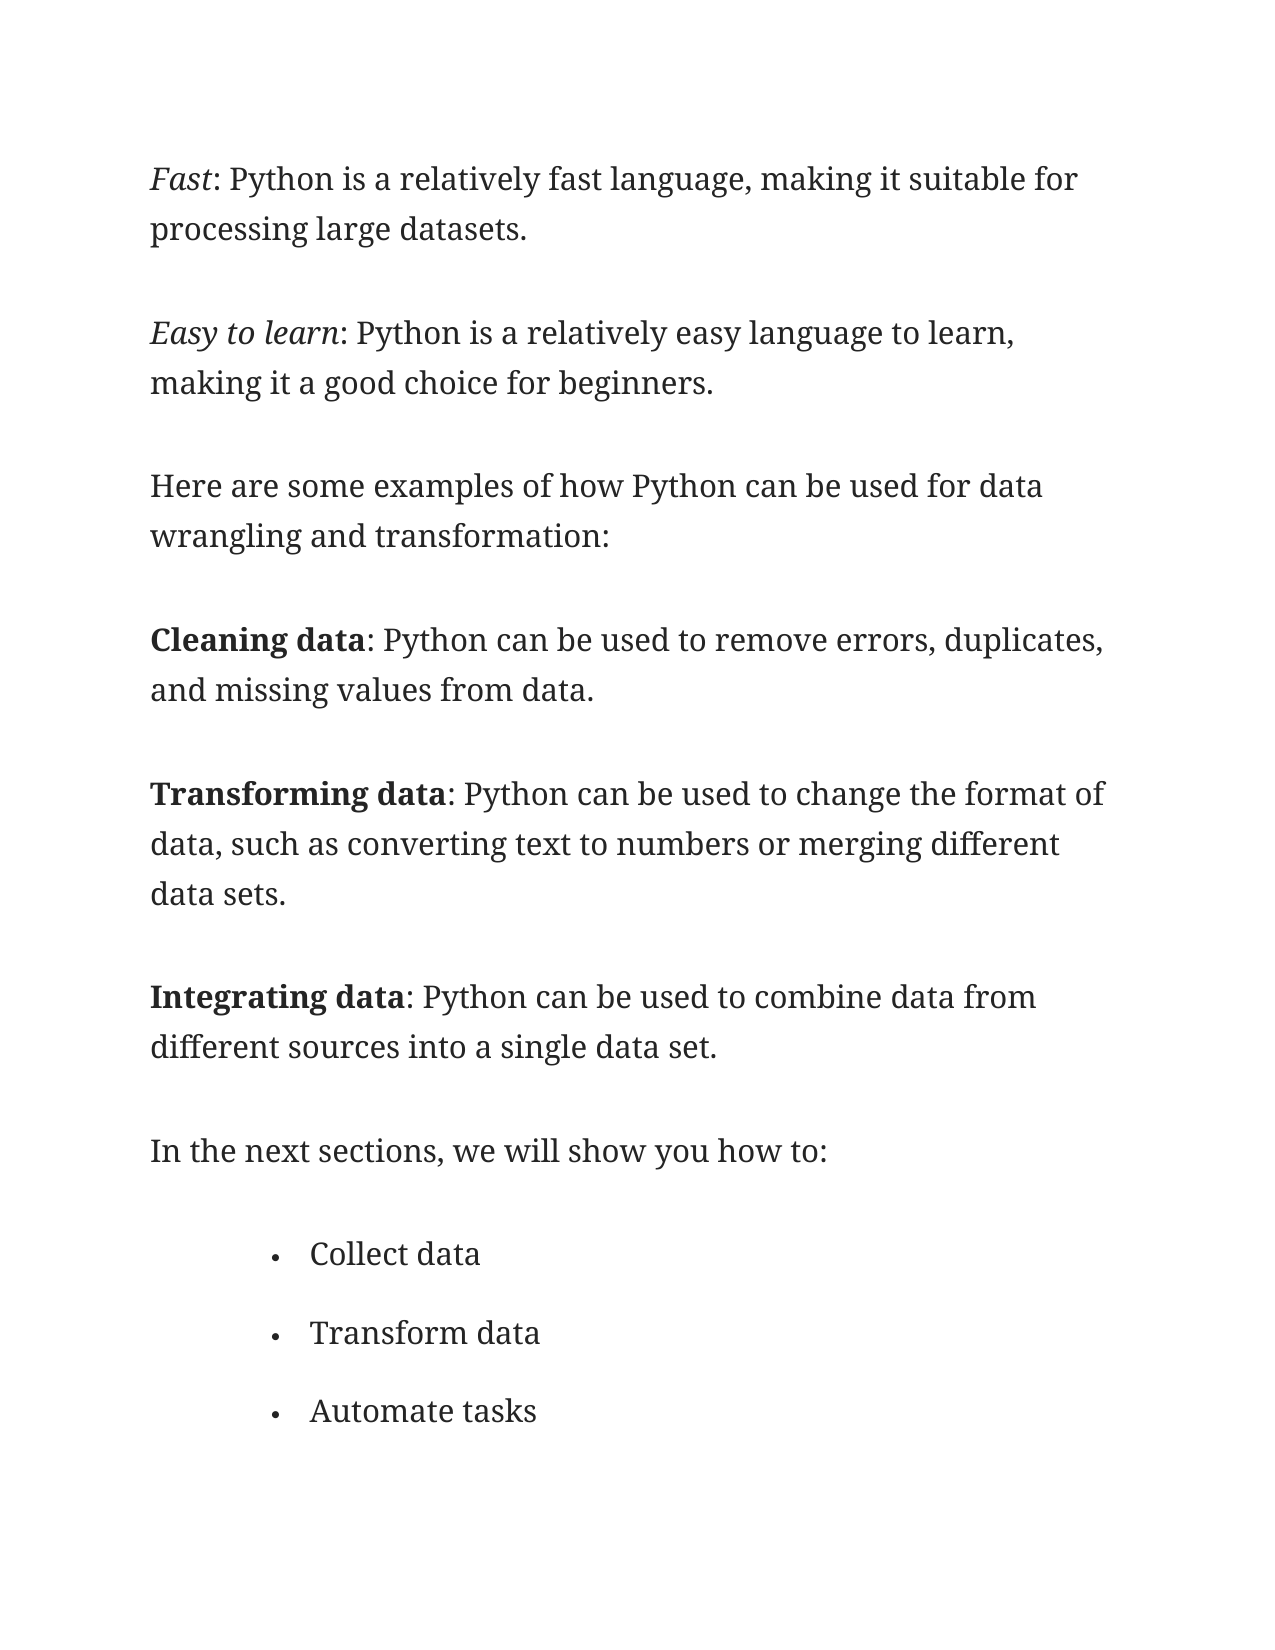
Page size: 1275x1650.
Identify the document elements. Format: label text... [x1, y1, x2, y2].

text Integrating data: Python can be used to combine data from different sources into a single data set. [150, 968, 1125, 1068]
text Transforming data: Python can be used to change the format of data, such as converting text to numbers or merging different data sets. [150, 764, 1125, 914]
text Here are some examples of how Python can be used for data wrangling and transformation: [150, 457, 1125, 557]
text In the next sections, we will show you how to: [150, 1121, 1125, 1171]
list Transform data [272, 1303, 1125, 1353]
list Automate tasks [272, 1382, 1125, 1432]
text Fast: Python is a relatively fast language, making it suitable for processing large datasets. [150, 150, 1125, 250]
text Easy to learn: Python is a relatively easy language to learn, making it a good choice for beginners. [150, 303, 1125, 403]
list Collect data [272, 1225, 1125, 1275]
text Cleaning data: Python can be used to remove errors, duplicates, and missing values from data. [150, 611, 1125, 711]
